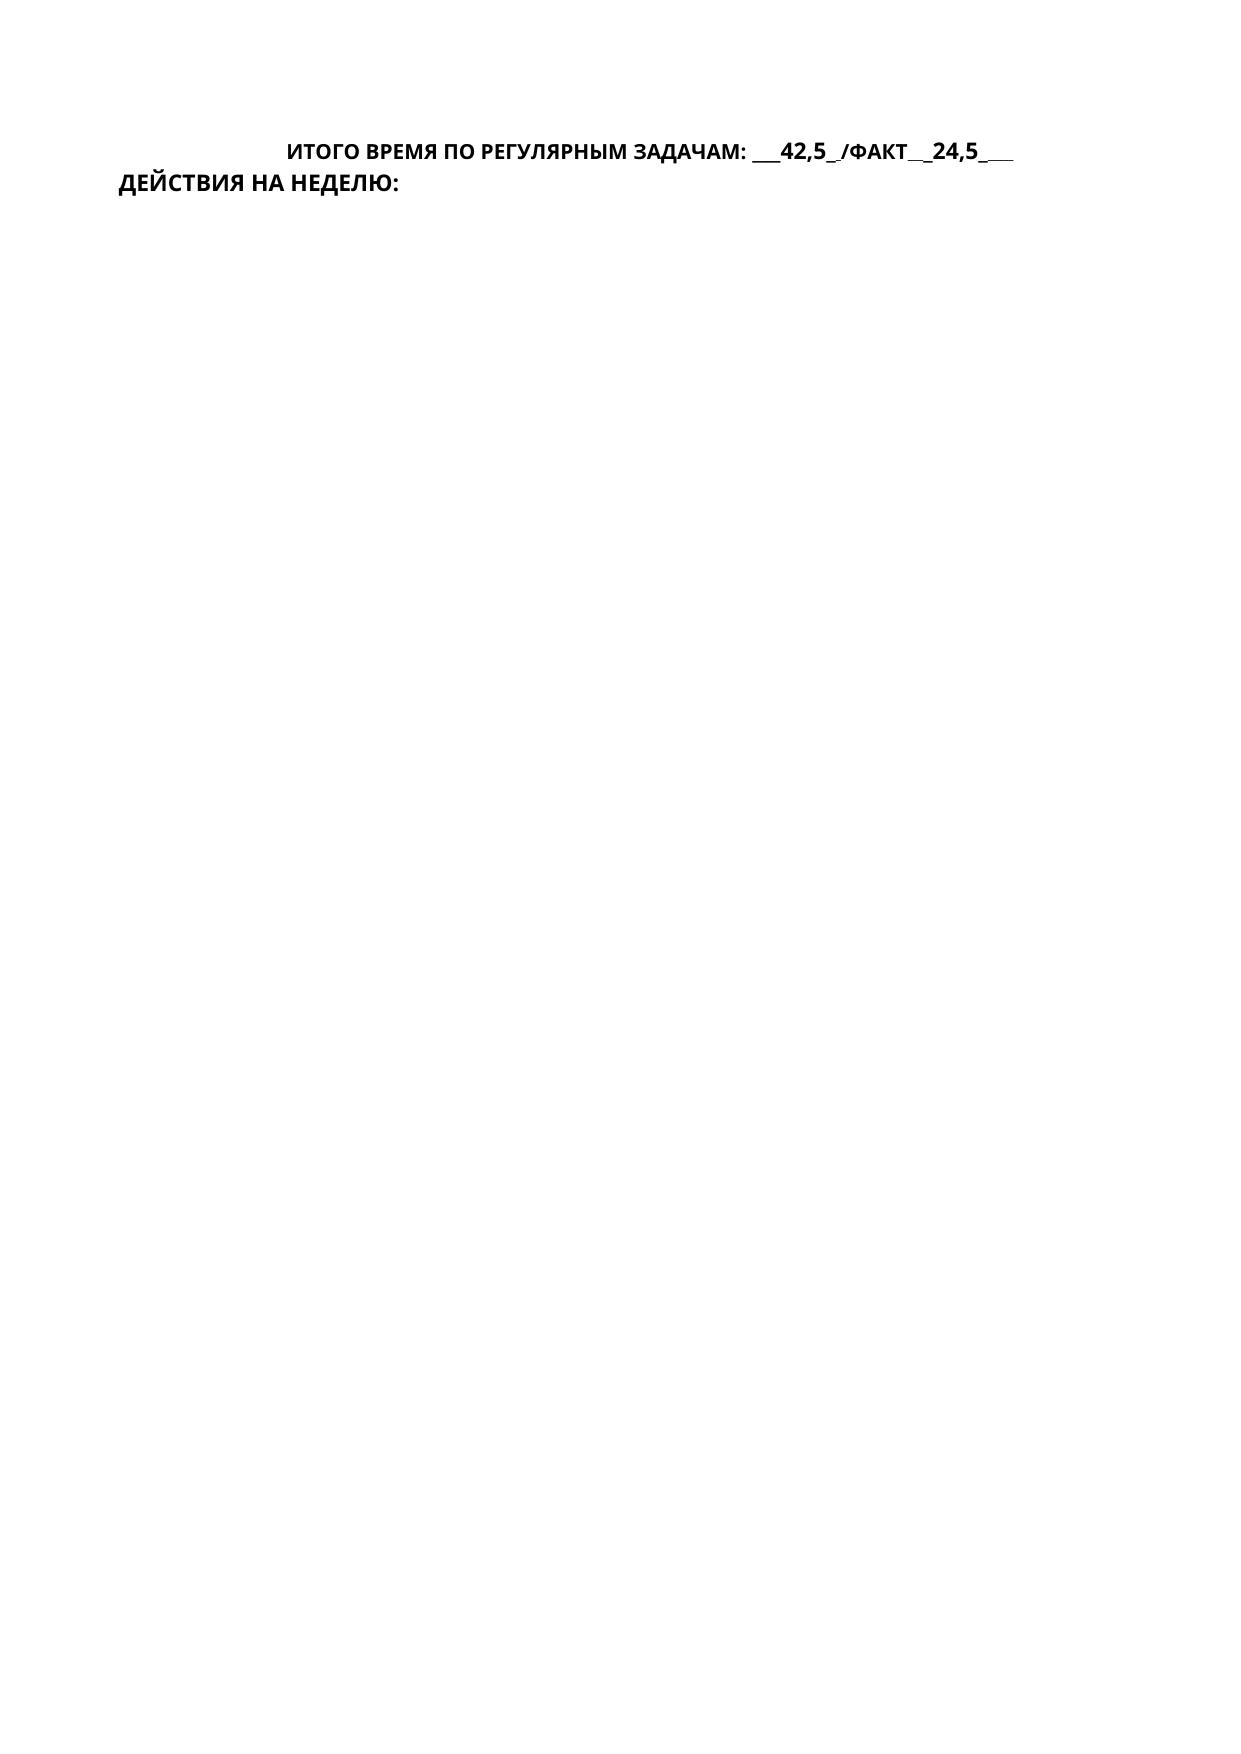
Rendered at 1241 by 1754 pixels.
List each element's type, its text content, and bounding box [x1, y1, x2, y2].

text ДЕЙСТВИЯ НА НЕДЕЛЮ: [118, 166, 1182, 198]
text ИТОГО ВРЕМЯ ПО РЕГУЛЯРНЫМ ЗАДАЧАМ: ___42,5__/ФАКТ____24,5______ [118, 135, 1181, 166]
